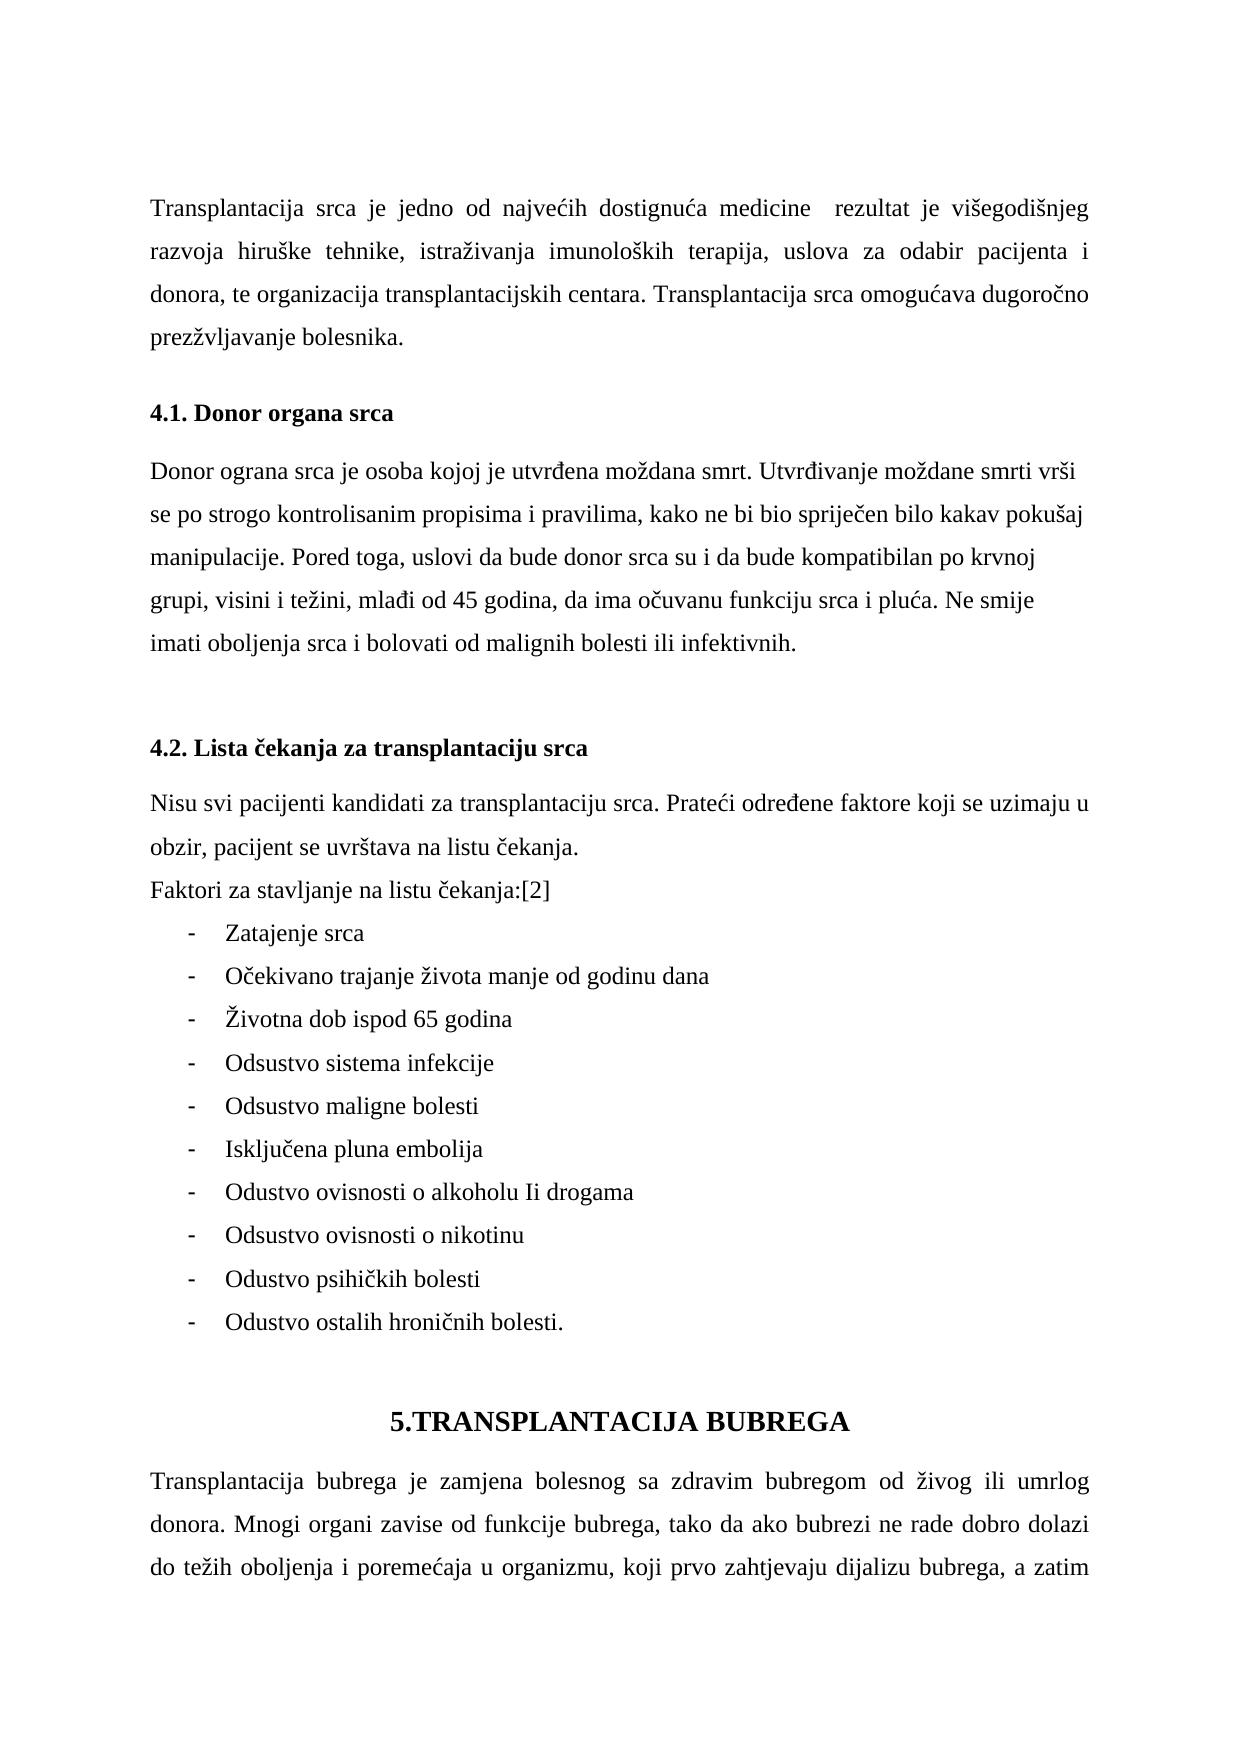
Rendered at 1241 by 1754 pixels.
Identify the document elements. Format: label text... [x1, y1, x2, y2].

list Odsustvo ovisnosti o nikotinu [187, 1220, 1090, 1249]
subtitle 5.TRANSPLANTACIJA BUBREGA [150, 1404, 1090, 1437]
list Odsustvo sistema infekcije [187, 1047, 1090, 1076]
list Odsustvo maligne bolesti [187, 1091, 1090, 1119]
list Životna dob ispod 65 godina [187, 1004, 1090, 1033]
list Odustvo ostalih hroničnih bolesti. [187, 1307, 1090, 1336]
list Očekivano trajanje života manje od godinu dana [187, 961, 1090, 990]
list Isključena pluna embolija [187, 1134, 1090, 1163]
list Odustvo psihičkih bolesti [187, 1264, 1090, 1292]
list Odustvo ovisnosti o alkoholu Ii drogama [187, 1177, 1090, 1206]
text Nisu svi pacijenti kandidati za transplantaciju srca. Prateći određene faktore koji se uzimaju u obzir, pacijent se uvrštava na listu čekanja. [150, 788, 1090, 860]
text Faktori za stavljanje na listu čekanja:[2] [150, 875, 1090, 903]
text Transplantacija srca je jedno od najvećih dostignuća medicine rezultat je višegodišnjeg razvoja hiruške tehnike, istraživanja imunoloških terapija, uslova za odabir pacijenta i donora, te organizacija transplantacijskih centara. Transplantacija srca omogućava dugoročno prezžvljavanje bolesnika. [150, 193, 1090, 351]
subtitle 4.1. Donor organa srca [150, 398, 1090, 427]
text Donor ograna srca je osoba kojoj je utvrđena moždana smrt. Utvrđivanje moždane smrti vrši se po strogo kontrolisanim propisima i pravilima, kako ne bi bio spriječen bilo kakav pokušaj manipulacije. Pored toga, uslovi da bude donor srca su i da bude kompatibilan po krvnoj grupi, visini i težini, mlađi od 45 godina, da ima očuvanu funkciju srca i pluća. Ne smije imati oboljenja srca i bolovati od malignih bolesti ili infektivnih. [150, 456, 1090, 657]
subtitle 4.2. Lista čekanja za transplantaciju srca [150, 733, 1090, 762]
list Zatajenje srca [187, 918, 1090, 947]
